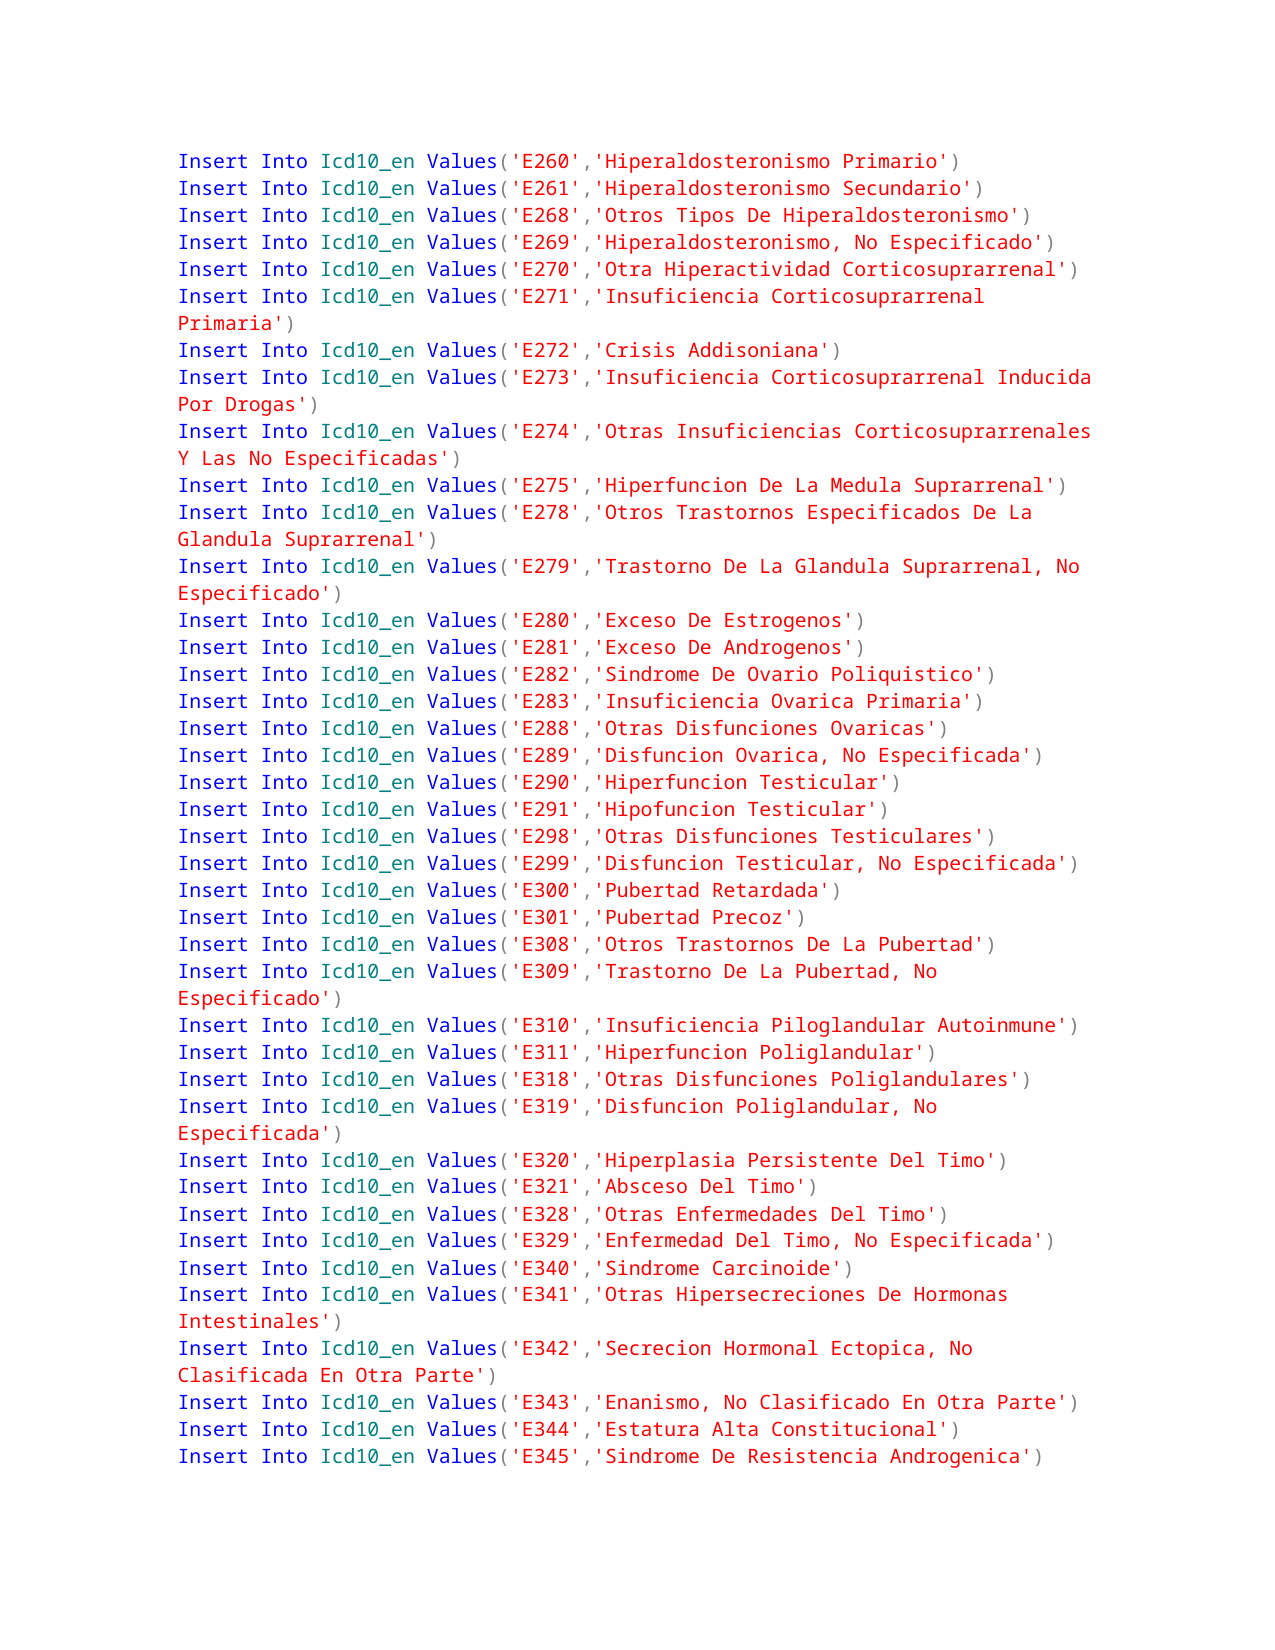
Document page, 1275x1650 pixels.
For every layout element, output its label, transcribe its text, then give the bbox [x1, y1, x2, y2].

text Insert Into Icd10_en Values('E345','Sindrome De Resistencia Androgenica') [177, 1443, 1098, 1469]
text Insert Into Icd10_en Values('E311','Hiperfuncion Poliglandular') [177, 1038, 1098, 1065]
text Insert Into Icd10_en Values('E274','Otras Insuficiencias Corticosuprarrenales Y Las No Especificadas') [177, 417, 1098, 471]
text Insert Into Icd10_en Values('E282','Sindrome De Ovario Poliquistico') [177, 660, 1098, 687]
text Insert Into Icd10_en Values('E341','Otras Hipersecreciones De Hormonas Intestinales') [177, 1281, 1098, 1335]
text Insert Into Icd10_en Values('E342','Secrecion Hormonal Ectopica, No Clasificada En Otra Parte') [177, 1335, 1098, 1389]
text Insert Into Icd10_en Values('E310','Insuficiencia Piloglandular Autoinmune') [177, 1011, 1098, 1038]
text Insert Into Icd10_en Values('E272','Crisis Addisoniana') [177, 336, 1098, 363]
text Insert Into Icd10_en Values('E309','Trastorno De La Pubertad, No Especificado') [177, 957, 1098, 1011]
text Insert Into Icd10_en Values('E280','Exceso De Estrogenos') [177, 606, 1098, 633]
text Insert Into Icd10_en Values('E329','Enfermedad Del Timo, No Especificada') [177, 1227, 1098, 1254]
text Insert Into Icd10_en Values('E273','Insuficiencia Corticosuprarrenal Inducida Por Drogas') [177, 363, 1098, 417]
text Insert Into Icd10_en Values('E278','Otros Trastornos Especificados De La Glandula Suprarrenal') [177, 498, 1098, 552]
text Insert Into Icd10_en Values('E281','Exceso De Androgenos') [177, 633, 1098, 660]
text Insert Into Icd10_en Values('E268','Otros Tipos De Hiperaldosteronismo') [177, 202, 1098, 228]
text Insert Into Icd10_en Values('E291','Hipofuncion Testicular') [177, 795, 1098, 822]
text Insert Into Icd10_en Values('E289','Disfuncion Ovarica, No Especificada') [177, 741, 1098, 768]
text Insert Into Icd10_en Values('E300','Pubertad Retardada') [177, 876, 1098, 903]
text Insert Into Icd10_en Values('E321','Absceso Del Timo') [177, 1173, 1098, 1200]
text Insert Into Icd10_en Values('E344','Estatura Alta Constitucional') [177, 1416, 1098, 1443]
text Insert Into Icd10_en Values('E271','Insuficiencia Corticosuprarrenal Primaria') [177, 282, 1098, 336]
text Insert Into Icd10_en Values('E343','Enanismo, No Clasificado En Otra Parte') [177, 1389, 1098, 1416]
text Insert Into Icd10_en Values('E308','Otros Trastornos De La Pubertad') [177, 930, 1098, 957]
text Insert Into Icd10_en Values('E318','Otras Disfunciones Poliglandulares') [177, 1065, 1098, 1092]
text Insert Into Icd10_en Values('E288','Otras Disfunciones Ovaricas') [177, 714, 1098, 741]
text Insert Into Icd10_en Values('E260','Hiperaldosteronismo Primario') [177, 148, 1098, 174]
text Insert Into Icd10_en Values('E290','Hiperfuncion Testicular') [177, 768, 1098, 795]
text Insert Into Icd10_en Values('E299','Disfuncion Testicular, No Especificada') [177, 849, 1098, 876]
text Insert Into Icd10_en Values('E298','Otras Disfunciones Testiculares') [177, 822, 1098, 849]
text Insert Into Icd10_en Values('E279','Trastorno De La Glandula Suprarrenal, No Especificado') [177, 552, 1098, 606]
text Insert Into Icd10_en Values('E340','Sindrome Carcinoide') [177, 1254, 1098, 1281]
text Insert Into Icd10_en Values('E301','Pubertad Precoz') [177, 903, 1098, 930]
text Insert Into Icd10_en Values('E269','Hiperaldosteronismo, No Especificado') [177, 228, 1098, 256]
text Insert Into Icd10_en Values('E320','Hiperplasia Persistente Del Timo') [177, 1146, 1098, 1173]
text Insert Into Icd10_en Values('E328','Otras Enfermedades Del Timo') [177, 1200, 1098, 1227]
text Insert Into Icd10_en Values('E270','Otra Hiperactividad Corticosuprarrenal') [177, 256, 1098, 282]
text Insert Into Icd10_en Values('E261','Hiperaldosteronismo Secundario') [177, 174, 1098, 202]
text Insert Into Icd10_en Values('E283','Insuficiencia Ovarica Primaria') [177, 687, 1098, 714]
text Insert Into Icd10_en Values('E319','Disfuncion Poliglandular, No Especificada') [177, 1092, 1098, 1146]
text Insert Into Icd10_en Values('E275','Hiperfuncion De La Medula Suprarrenal') [177, 471, 1098, 498]
